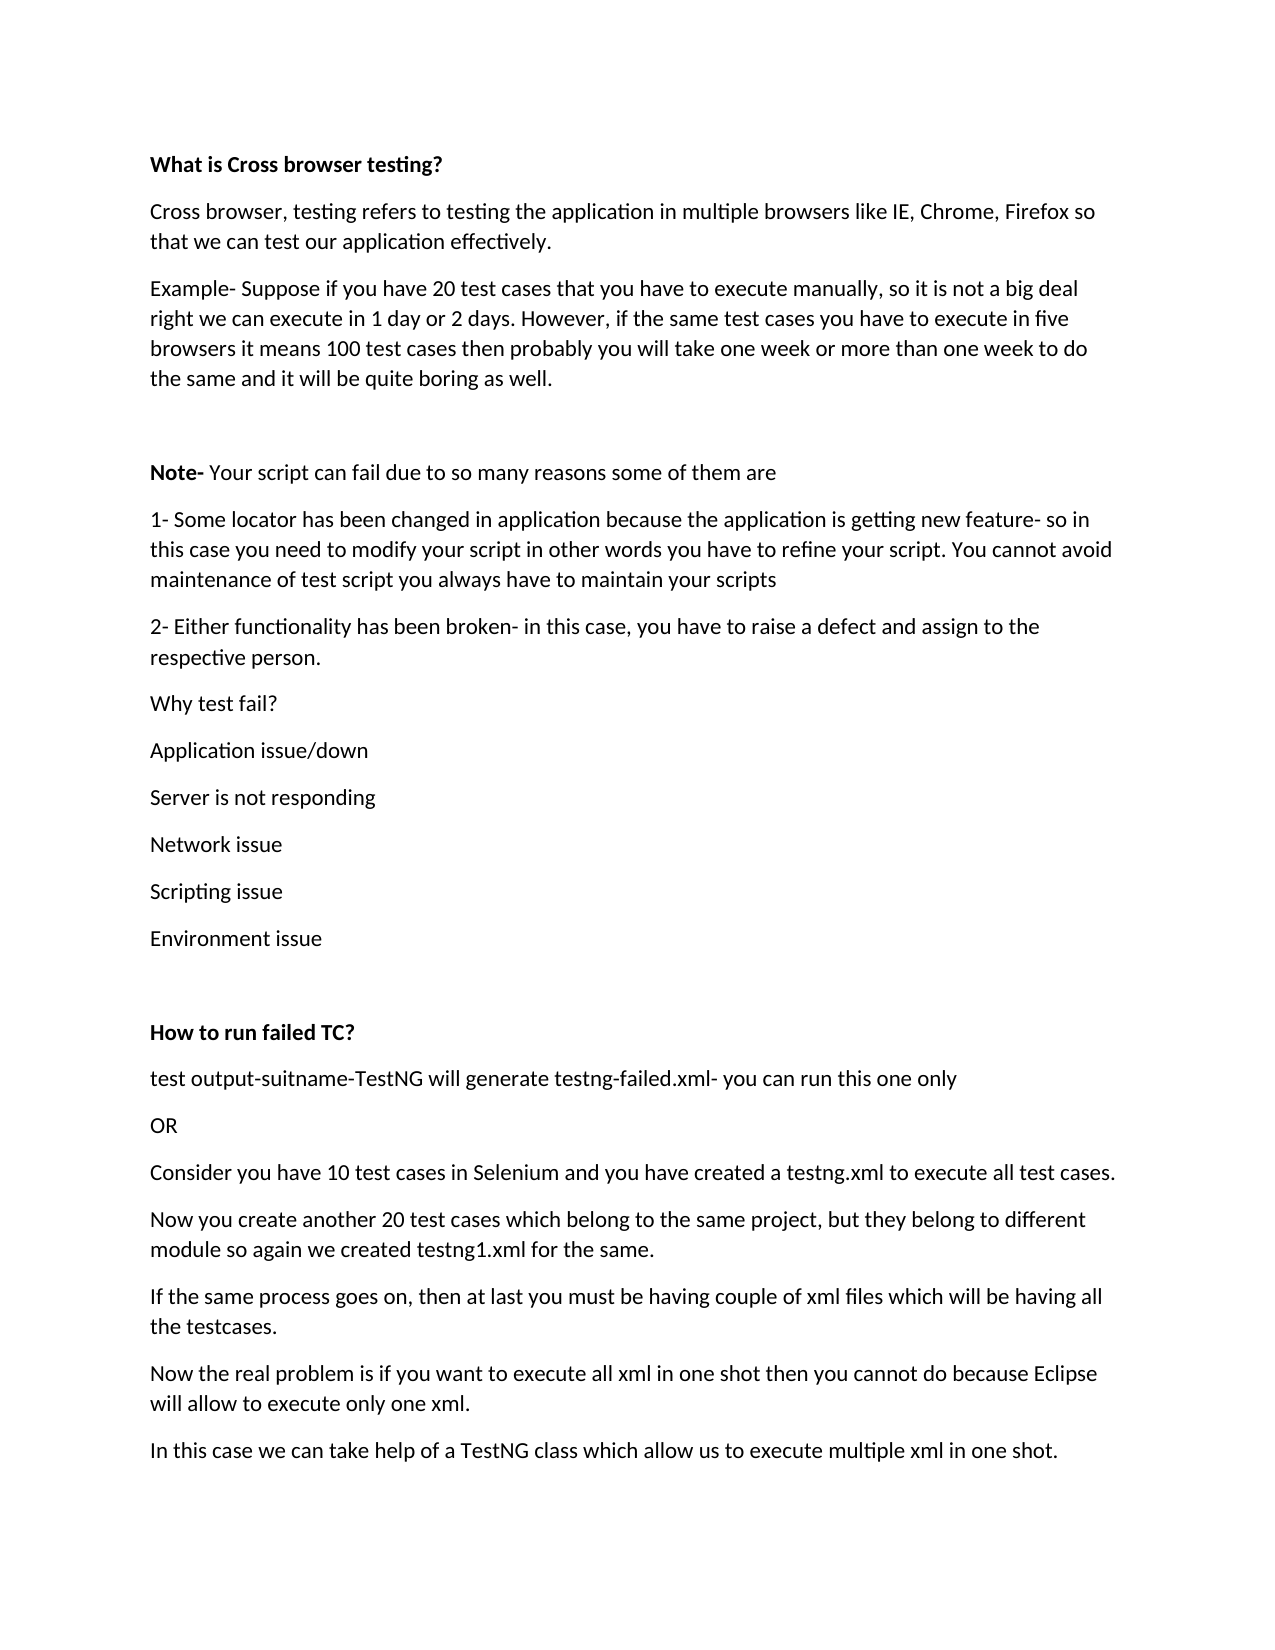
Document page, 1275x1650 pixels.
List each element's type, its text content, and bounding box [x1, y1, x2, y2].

text Network issue [150, 830, 1125, 858]
text How to run failed TC? [150, 1018, 1125, 1046]
text Now you create another 20 test cases which belong to the same project, but they belong to different module so again we created testng1.xml for the same. [150, 1205, 1125, 1263]
text Scripting issue [150, 877, 1125, 905]
text In this case we can take help of a TestNG class which allow us to execute multiple xml in one shot. [150, 1436, 1125, 1464]
text test output-suitname-TestNG will generate testng-failed.xml- you can run this one only [150, 1064, 1125, 1093]
text Consider you have 10 test cases in Selenium and you have created a testng.xml to execute all test cases. [150, 1158, 1125, 1186]
text Example- Suppose if you have 20 test cases that you have to execute manually, so it is not a big deal right we can execute in 1 day or 2 days. However, if the same test cases you have to execute in five browsers it means 100 test cases then probably you will take one week or more than one week to do the same and it will be quite boring as well. [150, 274, 1125, 393]
text 2- Either functionality has been broken- in this case, you have to raise a defect and assign to the respective person. [150, 612, 1125, 671]
text What is Cross browser testing? [150, 150, 1125, 178]
text If the same process goes on, then at last you must be having couple of xml files which will be having all the testcases. [150, 1282, 1125, 1341]
text Why test fail? [150, 689, 1125, 718]
text OR [150, 1111, 1125, 1139]
text 1- Some locator has been changed in application because the application is getting new feature- so in this case you need to modify your script in other words you have to refine your script. You cannot avoid maintenance of test script you always have to maintain your scripts [150, 505, 1125, 594]
text Application issue/down [150, 736, 1125, 764]
text Environment issue [150, 924, 1125, 952]
text Cross browser, testing refers to testing the application in multiple browsers like IE, Chrome, Firefox so that we can test our application effectively. [150, 197, 1125, 255]
text Server is not responding [150, 783, 1125, 811]
text Note- Your script can fail due to so many reasons some of them are [150, 458, 1125, 486]
text Now the real problem is if you want to execute all xml in one shot then you cannot do because Eclipse will allow to execute only one xml. [150, 1359, 1125, 1418]
